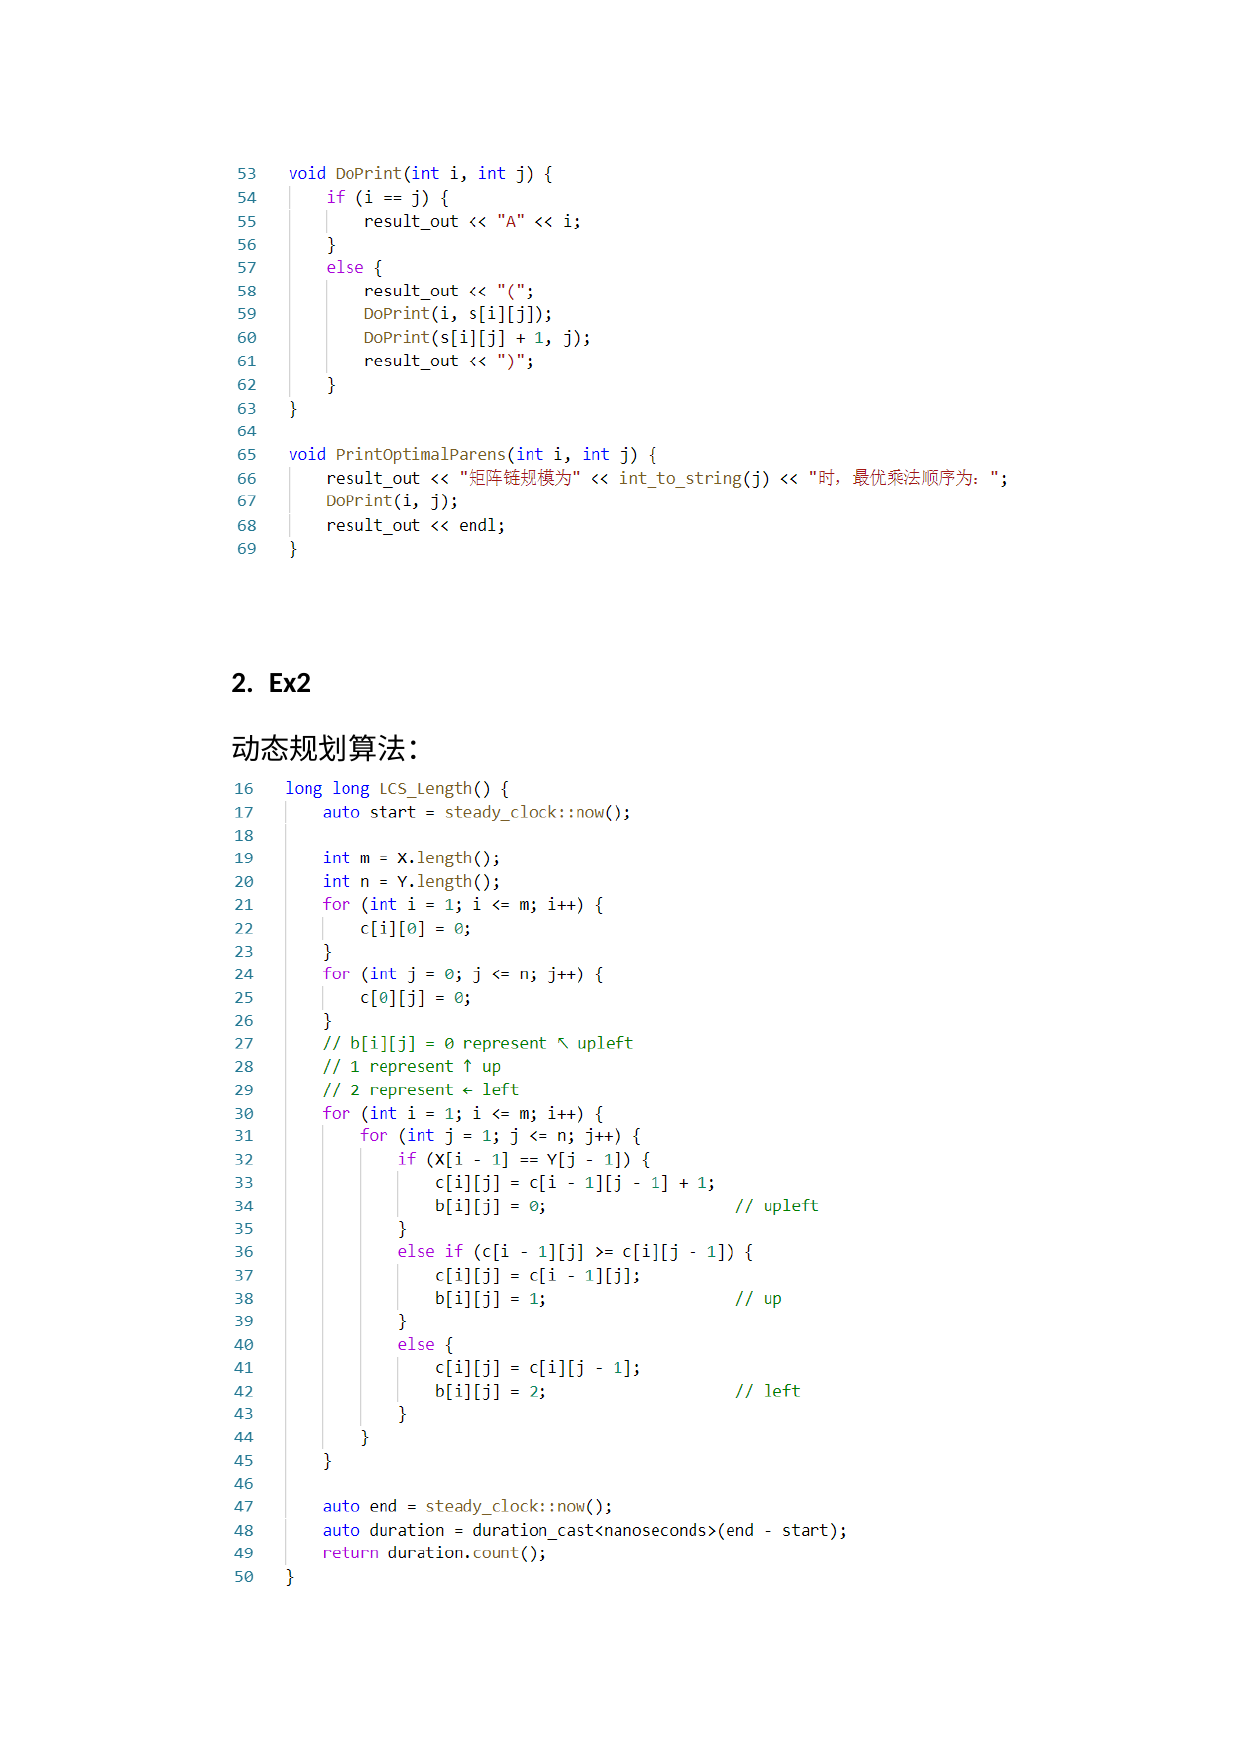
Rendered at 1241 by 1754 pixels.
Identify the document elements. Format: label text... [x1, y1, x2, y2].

list Ex2 [231, 649, 1053, 714]
text 动态规划算法： [231, 714, 1053, 779]
picture [231, 162, 1015, 563]
picture [231, 779, 848, 1589]
